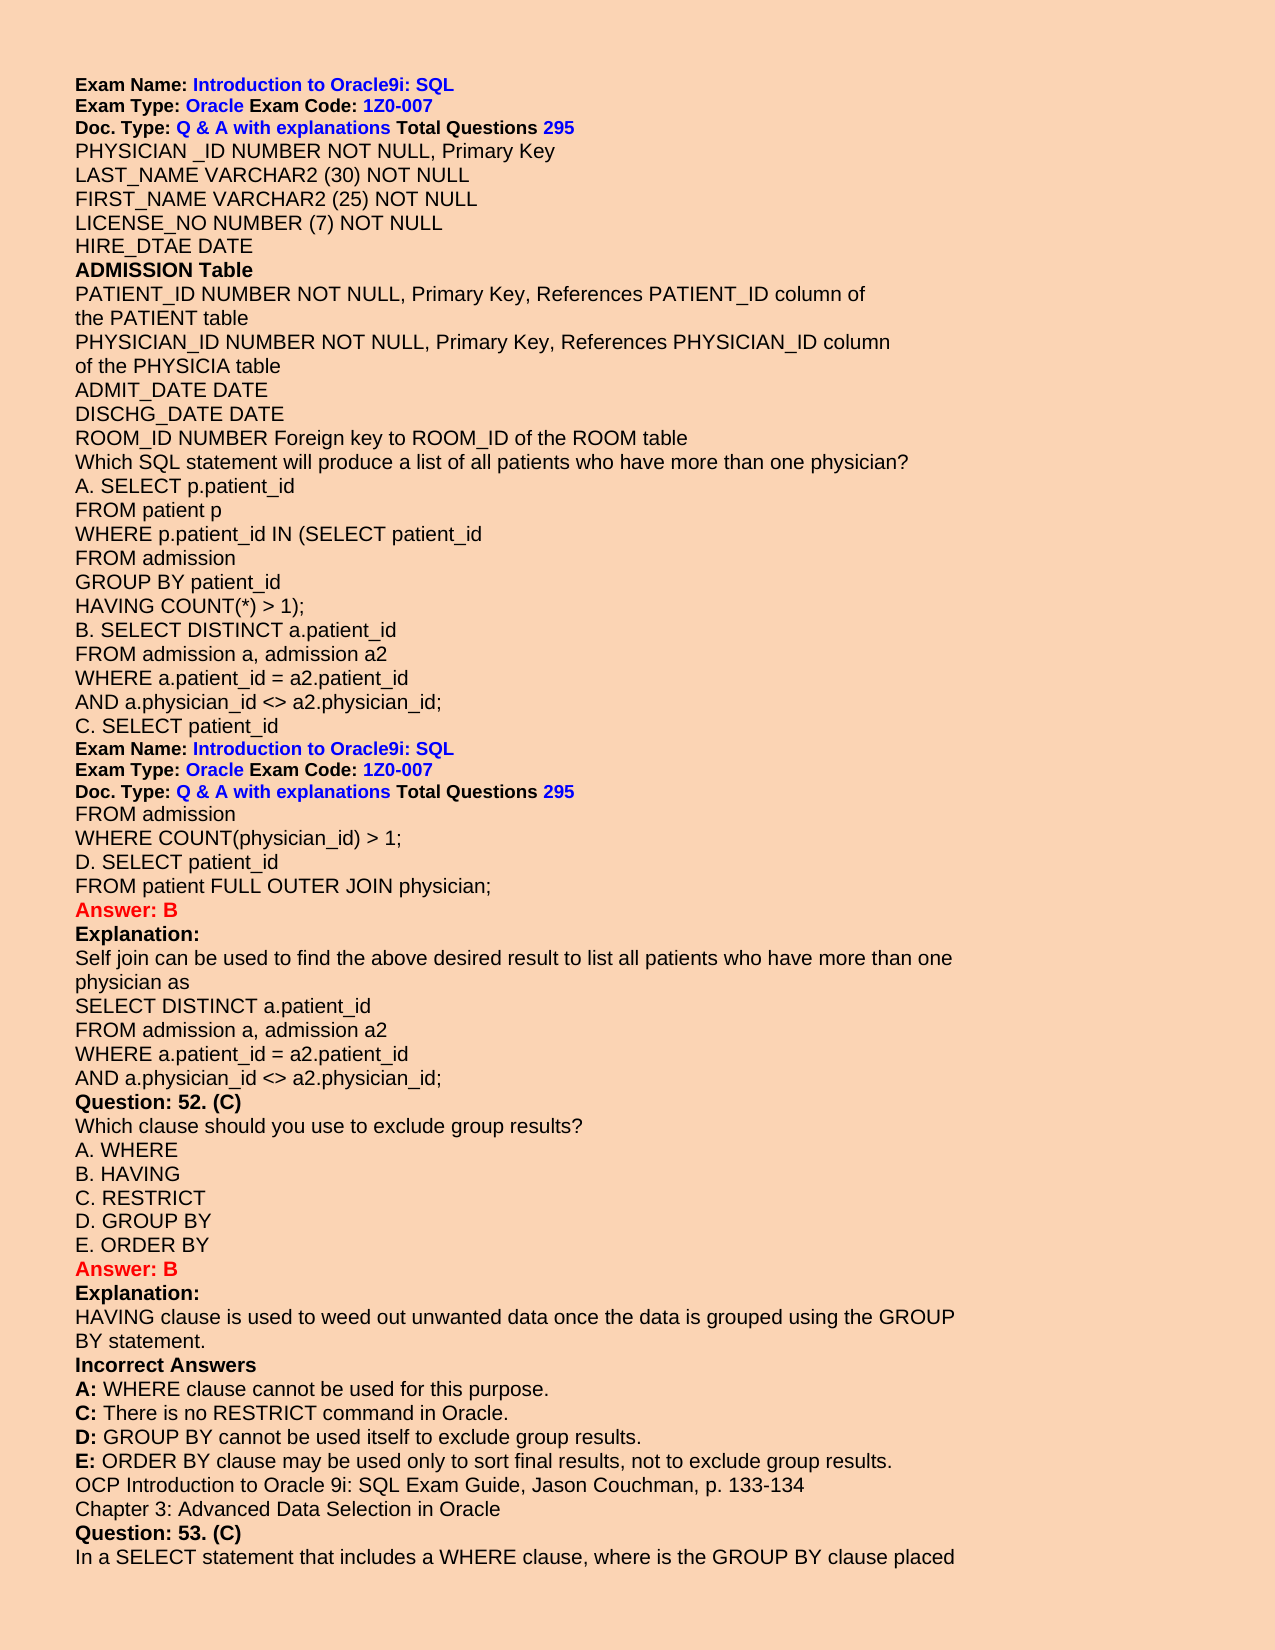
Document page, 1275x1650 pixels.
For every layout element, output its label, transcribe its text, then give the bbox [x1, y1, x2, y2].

text LAST_NAME VARCHAR2 (30) NOT NULL [75, 162, 1200, 186]
text A. SELECT p.patient_id [75, 474, 1200, 498]
text DISCHG_DATE DATE [75, 402, 1200, 426]
text WHERE p.patient_id IN (SELECT patient_id [75, 522, 1200, 546]
text Exam Name: Introduction to Oracle9i: SQL [75, 737, 1200, 759]
text Question: 53. (C) [75, 1521, 1200, 1545]
text D. SELECT patient_id [75, 850, 1200, 874]
text SELECT DISTINCT a.patient_id [75, 994, 1200, 1018]
text WHERE a.patient_id = a2.patient_id [75, 1042, 1200, 1066]
text Question: 52. (C) [75, 1089, 1200, 1113]
text HAVING COUNT(*) > 1); [75, 594, 1200, 618]
text Explanation: [75, 922, 1200, 946]
text the PATIENT table [75, 306, 1200, 330]
text B. SELECT DISTINCT a.patient_id [75, 618, 1200, 642]
text C. RESTRICT [75, 1185, 1200, 1209]
text WHERE a.patient_id = a2.patient_id [75, 666, 1200, 689]
text PHYSICIAN_ID NUMBER NOT NULL, Primary Key, References PHYSICIAN_ID column [75, 330, 1200, 354]
text FIRST_NAME VARCHAR2 (25) NOT NULL [75, 186, 1200, 210]
text C. SELECT patient_id [75, 713, 1200, 737]
text FROM patient FULL OUTER JOIN physician; [75, 874, 1200, 898]
text E. ORDER BY [75, 1233, 1200, 1257]
text Doc. Type: Q & A with explanations Total Questions 295 [75, 781, 1200, 802]
text PATIENT_ID NUMBER NOT NULL, Primary Key, References PATIENT_ID column of [75, 282, 1200, 306]
text FROM admission a, admission a2 [75, 642, 1200, 666]
text D: GROUP BY cannot be used itself to exclude group results. [75, 1425, 1200, 1449]
text PHYSICIAN _ID NUMBER NOT NULL, Primary Key [75, 138, 1200, 162]
text In a SELECT statement that includes a WHERE clause, where is the GROUP BY clause placed [75, 1545, 1200, 1569]
text BY statement. [75, 1329, 1200, 1353]
text B. HAVING [75, 1161, 1200, 1185]
text Answer: B [75, 898, 1200, 922]
text FROM admission a, admission a2 [75, 1018, 1200, 1042]
text Incorrect Answers [75, 1353, 1200, 1377]
text AND a.physician_id <> a2.physician_id; [75, 1066, 1200, 1089]
text C: There is no RESTRICT command in Oracle. [75, 1401, 1200, 1425]
text GROUP BY patient_id [75, 570, 1200, 594]
text FROM patient p [75, 498, 1200, 522]
text AND a.physician_id <> a2.physician_id; [75, 689, 1200, 713]
text Self join can be used to find the above desired result to list all patients who have more than one [75, 946, 1200, 970]
text LICENSE_NO NUMBER (7) NOT NULL [75, 210, 1200, 234]
text ROOM_ID NUMBER Foreign key to ROOM_ID of the ROOM table [75, 426, 1200, 450]
text HAVING clause is used to weed out unwanted data once the data is grouped using the GROUP [75, 1305, 1200, 1329]
text HIRE_DTAE DATE [75, 234, 1200, 258]
text A: WHERE clause cannot be used for this purpose. [75, 1377, 1200, 1401]
text OCP Introduction to Oracle 9i: SQL Exam Guide, Jason Couchman, p. 133-134 [75, 1473, 1200, 1497]
text WHERE COUNT(physician_id) > 1; [75, 826, 1200, 850]
text E: ORDER BY clause may be used only to sort final results, not to exclude group results. [75, 1449, 1200, 1473]
text FROM admission [75, 546, 1200, 570]
text ADMIT_DATE DATE [75, 378, 1200, 402]
text FROM admission [75, 802, 1200, 826]
text Explanation: [75, 1281, 1200, 1305]
text of the PHYSICIA table [75, 354, 1200, 378]
text Exam Type: Oracle Exam Code: 1Z0-007 [75, 759, 1200, 781]
text Chapter 3: Advanced Data Selection in Oracle [75, 1497, 1200, 1521]
text D. GROUP BY [75, 1209, 1200, 1233]
text Which SQL statement will produce a list of all patients who have more than one physician? [75, 450, 1200, 474]
text ADMISSION Table [75, 258, 1200, 282]
text Answer: B [75, 1257, 1200, 1281]
text physician as [75, 970, 1200, 994]
text A. WHERE [75, 1137, 1200, 1161]
text Which clause should you use to exclude group results? [75, 1113, 1200, 1137]
